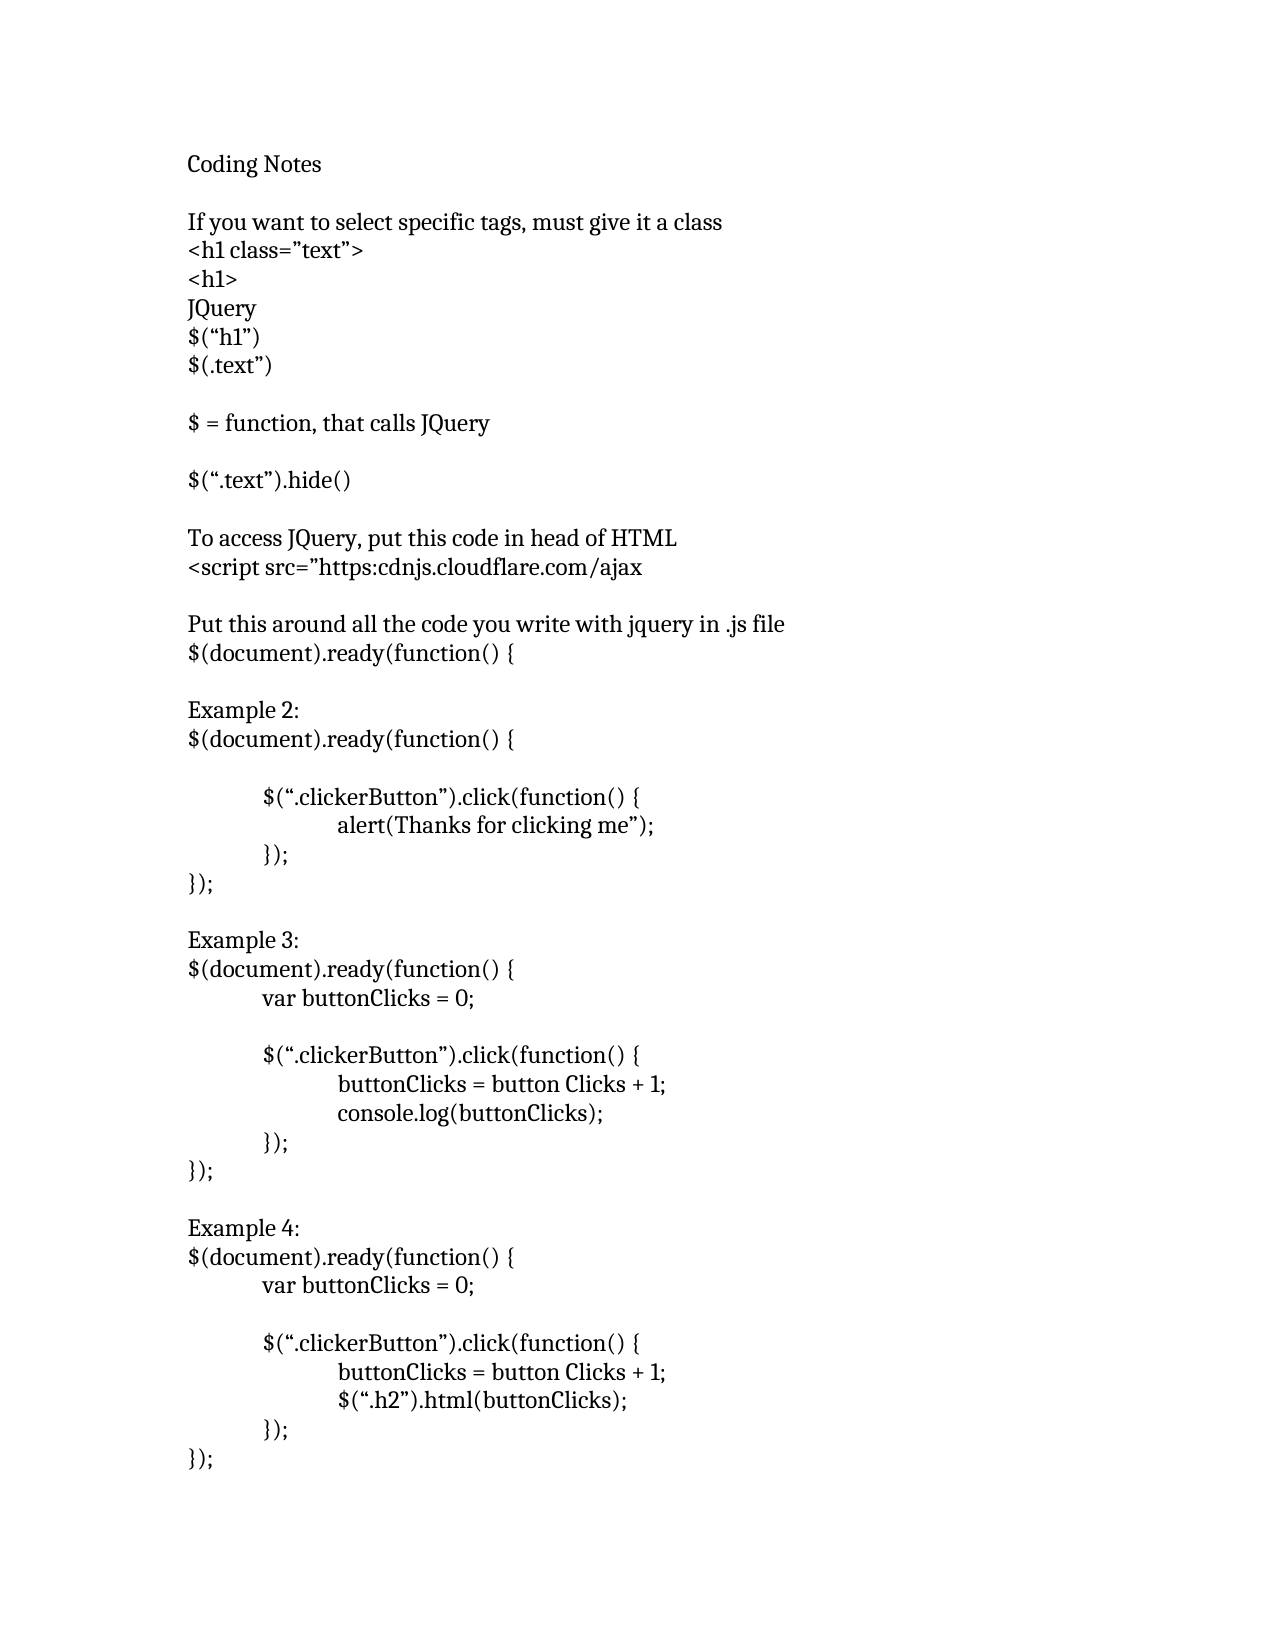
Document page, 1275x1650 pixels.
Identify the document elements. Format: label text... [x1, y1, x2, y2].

text $(“.text”).hide() [187, 466, 1087, 495]
text Example 4: [187, 1214, 1087, 1242]
text $(“h1”) [187, 322, 1087, 351]
text }); [187, 840, 1087, 869]
text var buttonClicks = 0; [187, 1271, 1087, 1300]
text console.log(buttonClicks); [262, 1099, 1087, 1127]
text }); [187, 869, 1087, 897]
text Example 3: [187, 926, 1087, 955]
text Put this around all the code you write with jquery in .js file [187, 610, 1087, 639]
text $ = function, that calls JQuery [187, 409, 1087, 437]
text $(“.clickerButton”).click(function() { [187, 782, 1087, 811]
text $(document).ready(function() { [187, 639, 1087, 667]
text Coding Notes [187, 150, 1087, 179]
text Example 2: [187, 696, 1087, 725]
text $(document).ready(function() { [187, 1242, 1087, 1271]
text }); [187, 1415, 1087, 1444]
text $(“.clickerButton”).click(function() { [187, 1329, 1087, 1357]
text }); [187, 1156, 1087, 1185]
text <script src=”https:cdnjs.cloudflare.com/ajax [187, 552, 1087, 581]
text var buttonClicks = 0; [187, 984, 1087, 1012]
text JQuery [187, 294, 1087, 322]
text <h1 class=”text”> [187, 236, 1087, 265]
text $(“.clickerButton”).click(function() { [187, 1041, 1087, 1070]
text alert(Thanks for clicking me”); [187, 811, 1087, 840]
text To access JQuery, put this code in head of HTML [187, 524, 1087, 552]
text If you want to select specific tags, must give it a class [187, 207, 1087, 236]
text $(document).ready(function() { [187, 955, 1087, 984]
text $(“.h2”).html(buttonClicks); [262, 1386, 1087, 1415]
text $(.text”) [187, 351, 1087, 380]
text <h1> [187, 265, 1087, 294]
text buttonClicks = button Clicks + 1; [187, 1070, 1087, 1099]
text $(document).ready(function() { [187, 725, 1087, 754]
text buttonClicks = button Clicks + 1; [187, 1357, 1087, 1386]
text }); [187, 1127, 1087, 1156]
text }); [187, 1444, 1087, 1472]
